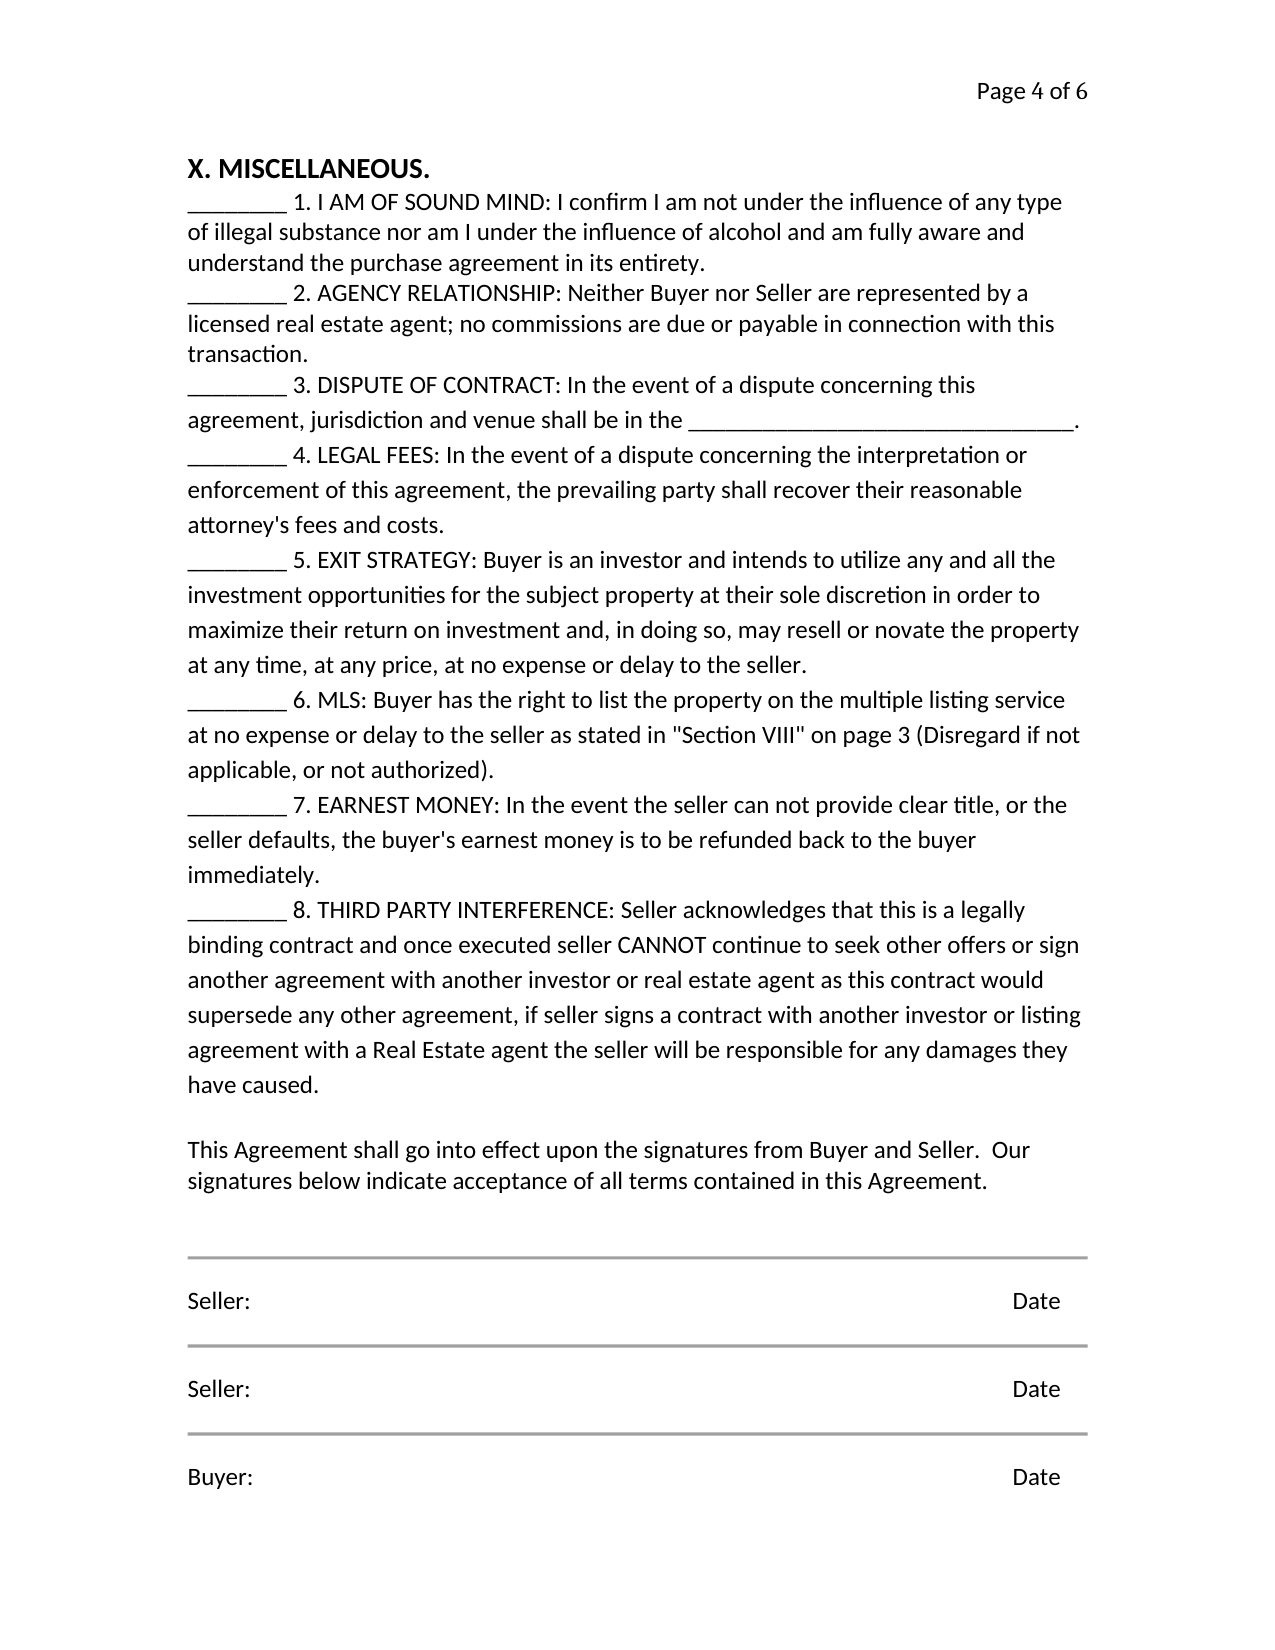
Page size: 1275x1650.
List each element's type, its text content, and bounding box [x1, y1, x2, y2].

text ________ 8. THIRD PARTY INTERFERENCE: Seller acknowledges that this is a legally binding contract and once executed seller CANNOT continue to seek other offers or sign another agreement with another investor or real estate agent as this contract would supersede any other agreement, if seller signs a contract with another investor or listing agreement with a Real Estate agent the seller will be responsible for any damages they have caused. [187, 894, 1087, 1099]
text This Agreement shall go into effect upon the signatures from Buyer and Seller. Our signatures below indicate acceptance of all terms contained in this Agreement. [187, 1134, 1087, 1195]
text Seller: Date [187, 1373, 1087, 1404]
text ________ 6. MLS: Buyer has the right to list the property on the multiple listing service at no expense or delay to the seller as stated in "Section VIII" on page 3 (Disregard if not applicable, or not authorized). [187, 684, 1087, 784]
text Buyer: Date [187, 1461, 1087, 1492]
text ________ 7. EARNEST MONEY: In the event the seller can not provide clear title, or the seller defaults, the buyer's earnest money is to be refunded back to the buyer immediately. [187, 789, 1087, 889]
text ________ 3. DISPUTE OF CONTRACT: In the event of a dispute concerning this agreement, jurisdiction and venue shall be in the _______________________________. [187, 369, 1087, 434]
text ________ 1. I AM OF SOUND MIND: I confirm I am not under the influence of any type of illegal substance nor am I under the influence of alcohol and am fully aware and understand the purchase agreement in its entirety. [187, 186, 1087, 277]
text ________ 2. AGENCY RELATIONSHIP: Neither Buyer nor Seller are represented by a licensed real estate agent; no commissions are due or payable in connection with this transaction. [187, 277, 1087, 369]
text ________ 4. LEGAL FEES: In the event of a dispute concerning the interpretation or enforcement of this agreement, the prevailing party shall recover their reasonable attorney's fees and costs. [187, 439, 1087, 539]
text Seller: Date [187, 1285, 1087, 1316]
text ________ 5. EXIT STRATEGY: Buyer is an investor and intends to utilize any and all the investment opportunities for the subject property at their sole discretion in order to maximize their return on investment and, in doing so, may resell or novate the property at any time, at any price, at no expense or delay to the seller. [187, 544, 1087, 679]
text X. MISCELLANEOUS. [187, 150, 1087, 186]
